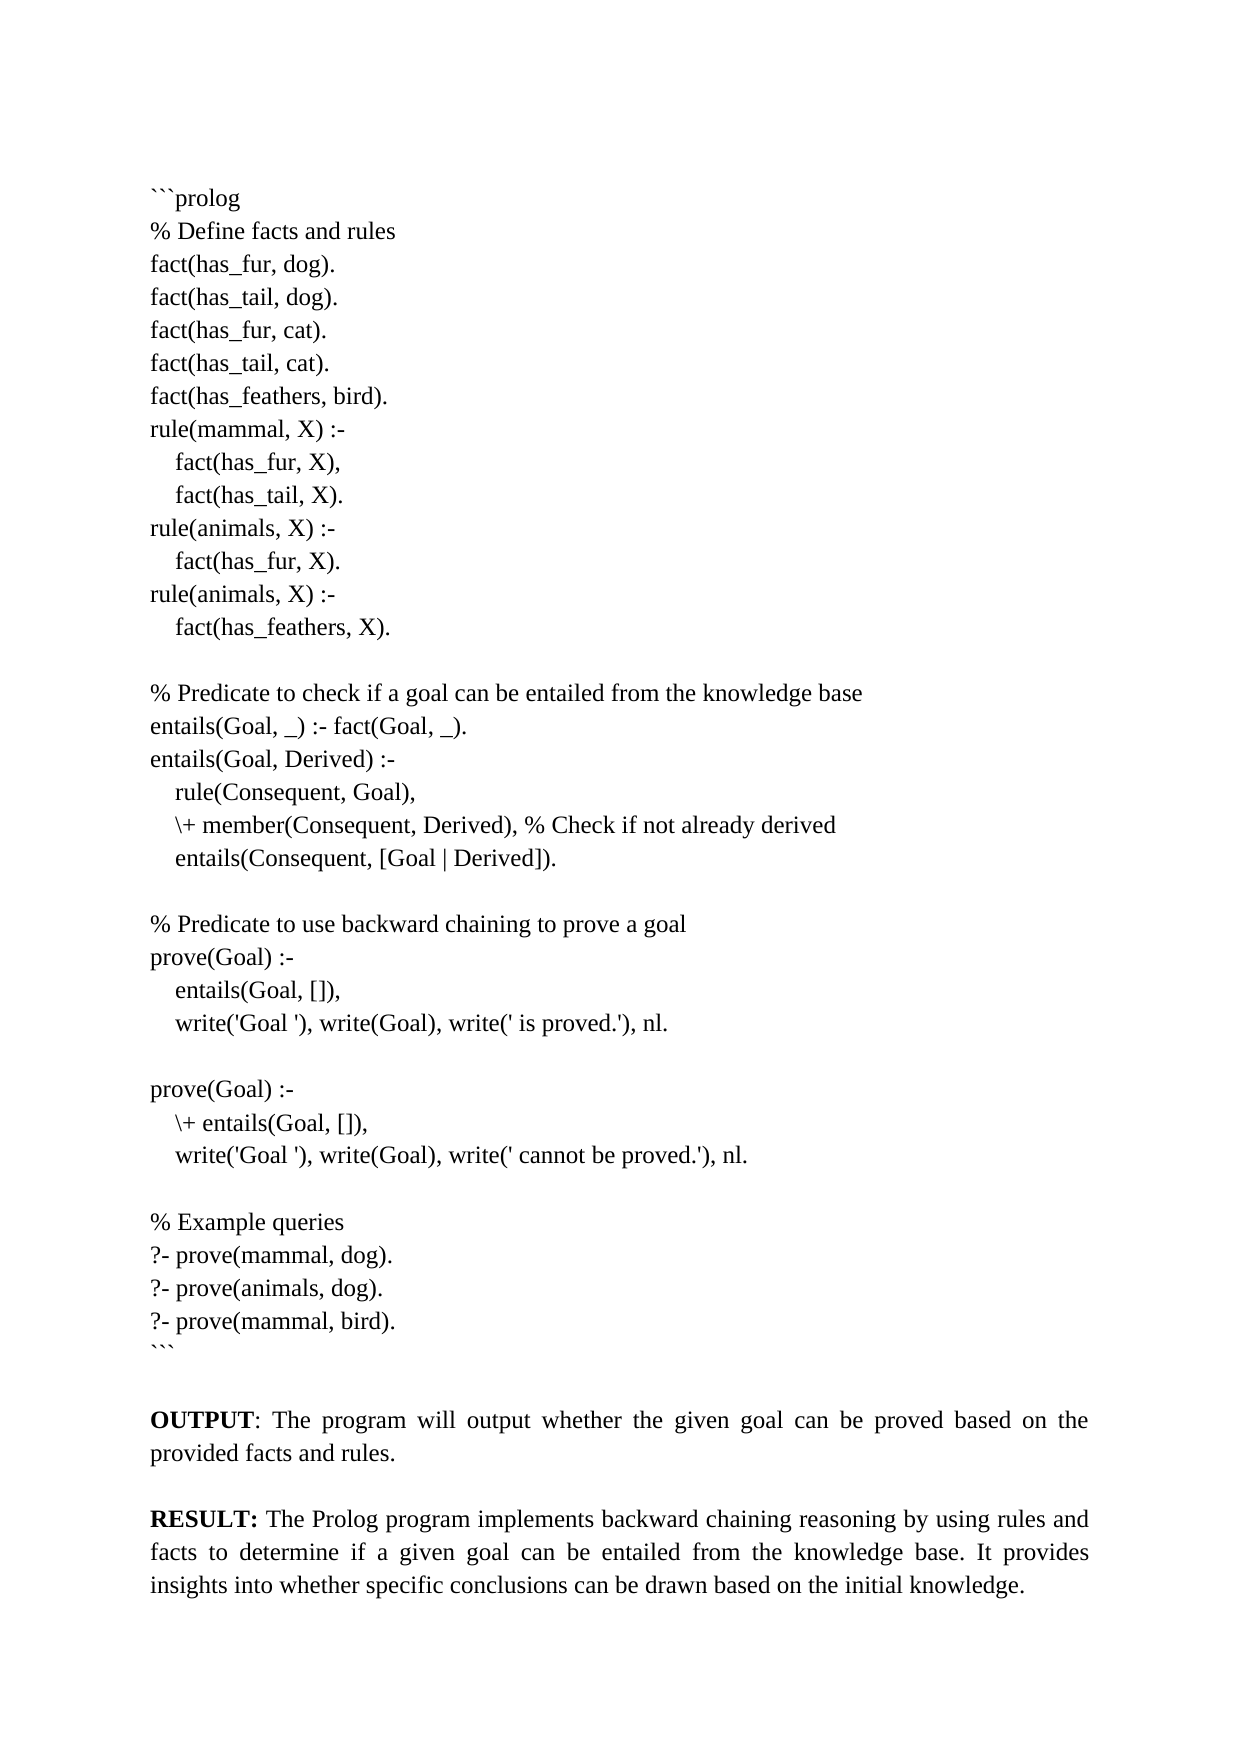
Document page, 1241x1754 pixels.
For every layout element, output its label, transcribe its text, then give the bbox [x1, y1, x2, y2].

text % Define facts and rules [150, 216, 1090, 245]
text fact(has_tail, dog). [150, 282, 1090, 311]
text rule(animals, X) :- [150, 513, 1090, 542]
text fact(has_fur, X). [150, 546, 1090, 575]
text rule(animals, X) :- [150, 579, 1090, 608]
text fact(has_fur, dog). [150, 249, 1090, 278]
text prove(Goal) :- [150, 942, 1090, 971]
text RESULT: The Prolog program implements backward chaining reasoning by using rules and facts to determine if a given goal can be entailed from the knowledge base. It provides insights into whether specific conclusions can be drawn based on the initial knowledge. [150, 1504, 1090, 1599]
text % Predicate to use backward chaining to prove a goal [150, 909, 1090, 938]
text entails(Goal, _) :- fact(Goal, _). [150, 711, 1090, 740]
text entails(Goal, []), [150, 976, 1090, 1004]
text entails(Consequent, [Goal | Derived]). [150, 843, 1090, 872]
text fact(has_feathers, bird). [150, 381, 1090, 410]
text fact(has_tail, cat). [150, 348, 1090, 377]
text rule(Consequent, Goal), [150, 777, 1090, 806]
text write('Goal '), write(Goal), write(' cannot be proved.'), nl. [150, 1141, 1090, 1169]
text rule(mammal, X) :- [150, 414, 1090, 443]
text % Example queries [150, 1207, 1090, 1235]
text ?- prove(mammal, dog). [150, 1240, 1090, 1268]
text fact(has_feathers, X). [150, 612, 1090, 641]
text ```prolog [150, 183, 1090, 212]
text entails(Goal, Derived) :- [150, 744, 1090, 773]
text ?- prove(mammal, bird). [150, 1306, 1090, 1334]
text ``` [150, 1339, 1090, 1367]
text write('Goal '), write(Goal), write(' is proved.'), nl. [150, 1008, 1090, 1037]
text fact(has_fur, X), [150, 447, 1090, 476]
text OUTPUT: The program will output whether the given goal can be proved based on the provided facts and rules. [150, 1405, 1090, 1467]
text % Predicate to check if a goal can be entailed from the knowledge base [150, 678, 1090, 707]
text fact(has_tail, X). [150, 480, 1090, 509]
text \+ entails(Goal, []), [150, 1108, 1090, 1136]
text \+ member(Consequent, Derived), % Check if not already derived [150, 810, 1090, 839]
text prove(Goal) :- [150, 1074, 1090, 1103]
text fact(has_fur, cat). [150, 315, 1090, 344]
text ?- prove(animals, dog). [150, 1273, 1090, 1301]
